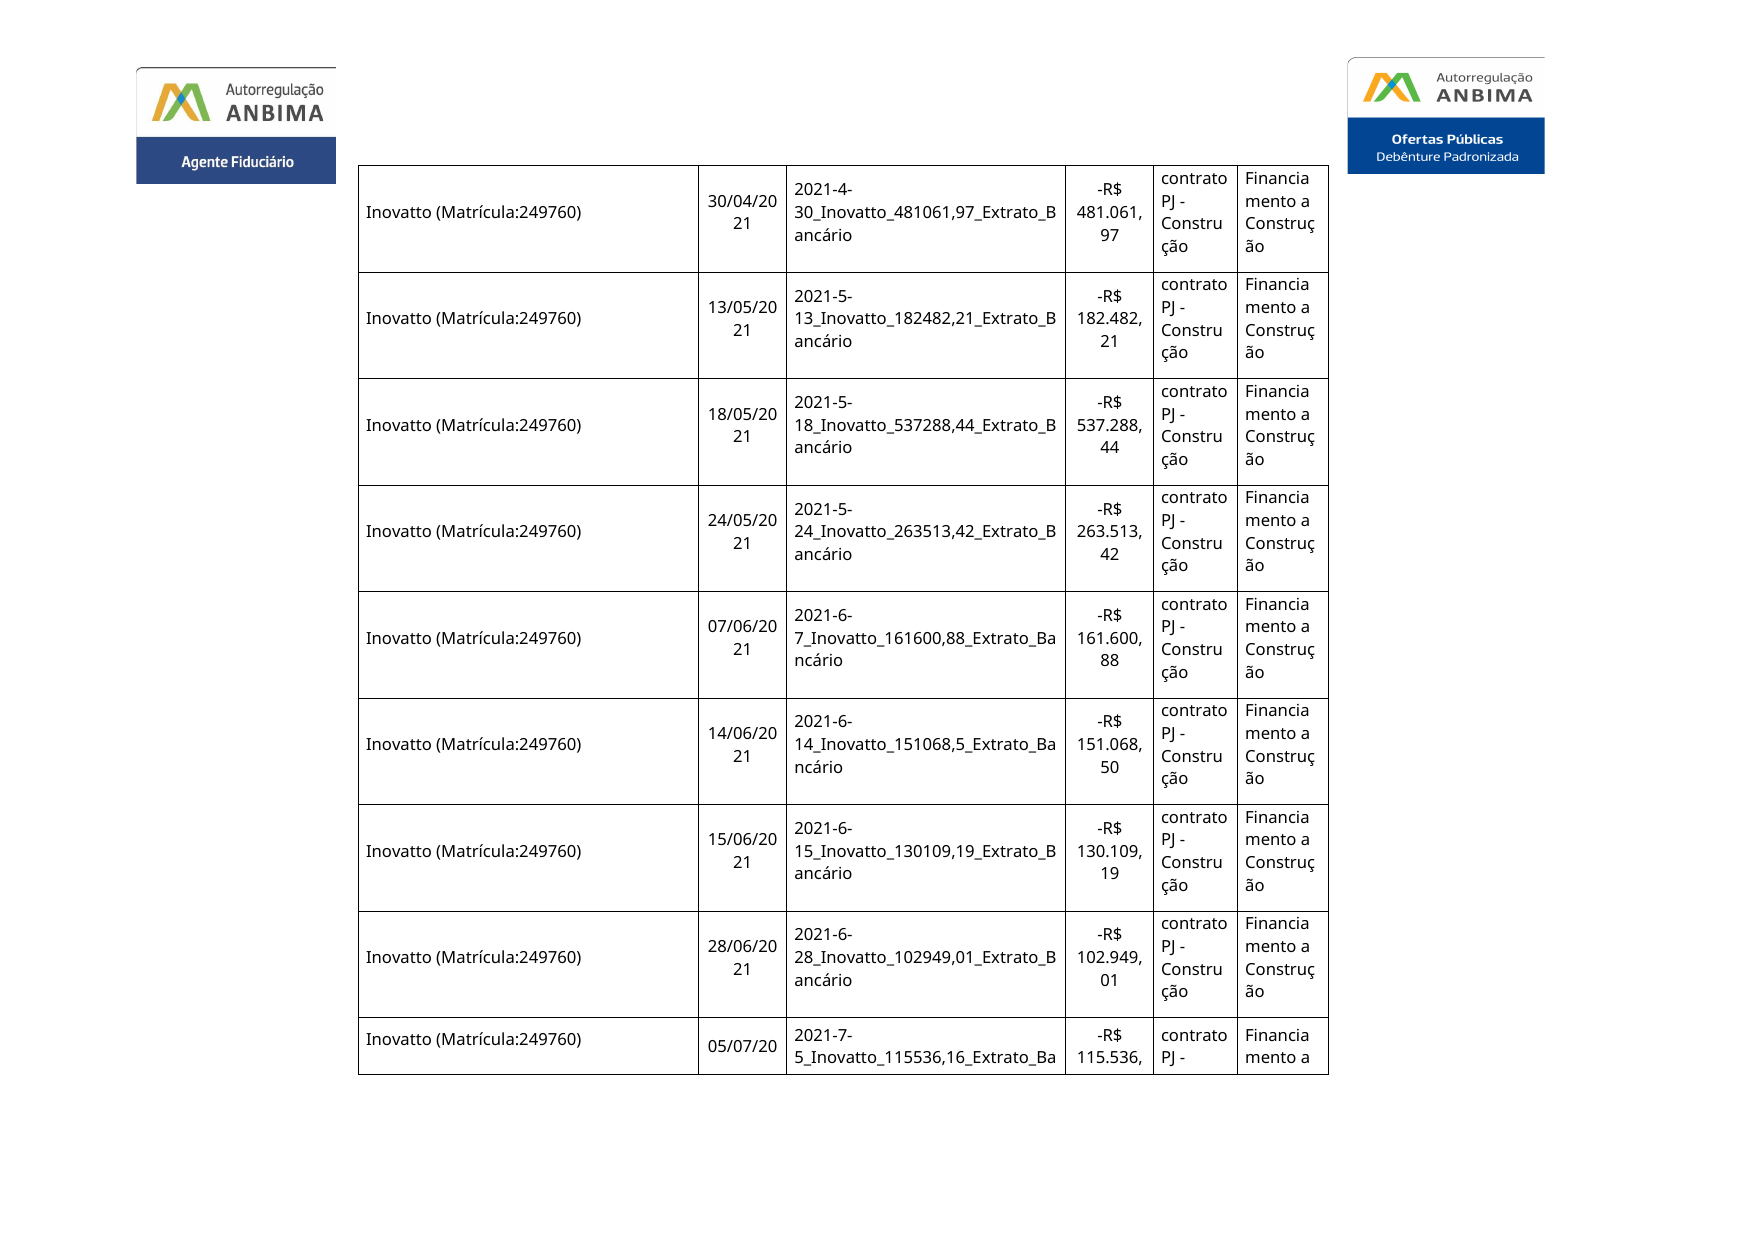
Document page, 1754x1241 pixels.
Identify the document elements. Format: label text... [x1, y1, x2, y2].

table_cell -R$ 115.536,16 [1066, 1018, 1153, 1074]
table_cell contrato PJ - Construção [1154, 379, 1237, 485]
picture [1347, 57, 1545, 174]
table_cell 2021-5-24_Inovatto_263513,42_Extrato_Bancário [787, 486, 1065, 591]
table_cell Inovatto (Matrícula:249760) [359, 592, 698, 698]
table_cell Inovatto (Matrícula:249760) [359, 273, 698, 378]
table_cell Financiamento a Construção [1238, 486, 1328, 591]
table_cell -R$ 130.109,19 [1066, 805, 1153, 911]
table_cell Inovatto (Matrícula:249760) [359, 912, 698, 1017]
table_cell 07/06/2021 [699, 592, 786, 698]
table_cell 2021-5-18_Inovatto_537288,44_Extrato_Bancário [787, 379, 1065, 485]
table_cell -R$ 182.482,21 [1066, 273, 1153, 378]
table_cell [1154, 1018, 1237, 1074]
table_cell 13/05/2021 [699, 273, 786, 378]
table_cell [1238, 166, 1328, 272]
table_cell 05/07/2021 [699, 1018, 786, 1074]
table_cell 2021-5-13_Inovatto_182482,21_Extrato_Bancário [787, 273, 1065, 378]
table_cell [787, 1018, 1065, 1074]
table_cell contrato PJ - Construção [1154, 805, 1237, 911]
table_cell Financiamento a Construção [1238, 273, 1328, 378]
table_cell -R$ 537.288,44 [1066, 379, 1153, 485]
table_cell 2021-4-30_Inovatto_481061,97_Extrato_Bancário [787, 166, 1065, 272]
table_cell Financiamento a Construção [1238, 912, 1328, 1017]
table_cell 18/05/2021 [699, 379, 786, 485]
table_cell Inovatto (Matrícula:249760) [359, 805, 698, 911]
table_cell contrato PJ - Construção [1154, 592, 1237, 698]
table_cell contrato PJ - Construção [1154, 273, 1237, 378]
table_cell 2021-6-14_Inovatto_151068,5_Extrato_Bancário [787, 699, 1065, 804]
table_cell 2021-6-28_Inovatto_102949,01_Extrato_Bancário [787, 912, 1065, 1017]
table_cell 2021-6-7_Inovatto_161600,88_Extrato_Bancário [787, 592, 1065, 698]
table_cell 30/04/2021 [699, 166, 786, 272]
table_cell contrato PJ - Construção [1154, 912, 1237, 1017]
table_cell Financiamento a Construção [1238, 699, 1328, 804]
table_cell -R$ 481.061,97 [1066, 166, 1153, 272]
table_cell 2021-6-15_Inovatto_130109,19_Extrato_Bancário [787, 805, 1065, 911]
table_cell 14/06/2021 [699, 699, 786, 804]
table_cell Financiamento a Construção [1238, 379, 1328, 485]
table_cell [1154, 166, 1237, 272]
table_cell -R$ 102.949,01 [1066, 912, 1153, 1017]
table_cell contrato PJ - Construção [1154, 699, 1237, 804]
table_cell 15/06/2021 [699, 805, 786, 911]
table_cell -R$ 161.600,88 [1066, 592, 1153, 698]
table_cell -R$ 151.068,50 [1066, 699, 1153, 804]
table_cell 24/05/2021 [699, 486, 786, 591]
table_cell 28/06/2021 [699, 912, 786, 1017]
table_cell Financiamento a Construção [1238, 805, 1328, 911]
table_cell Inovatto (Matrícula:249760) [359, 379, 698, 485]
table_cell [359, 1018, 698, 1074]
table_cell contrato PJ - Construção [1154, 486, 1237, 591]
table_cell -R$ 263.513,42 [1066, 486, 1153, 591]
table_cell Inovatto (Matrícula:249760) [359, 486, 698, 591]
table_cell Financiamento a Construção [1238, 592, 1328, 698]
picture [135, 67, 336, 184]
table_cell Inovatto (Matrícula:249760) [359, 699, 698, 804]
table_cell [359, 166, 698, 272]
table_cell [1238, 1018, 1328, 1074]
